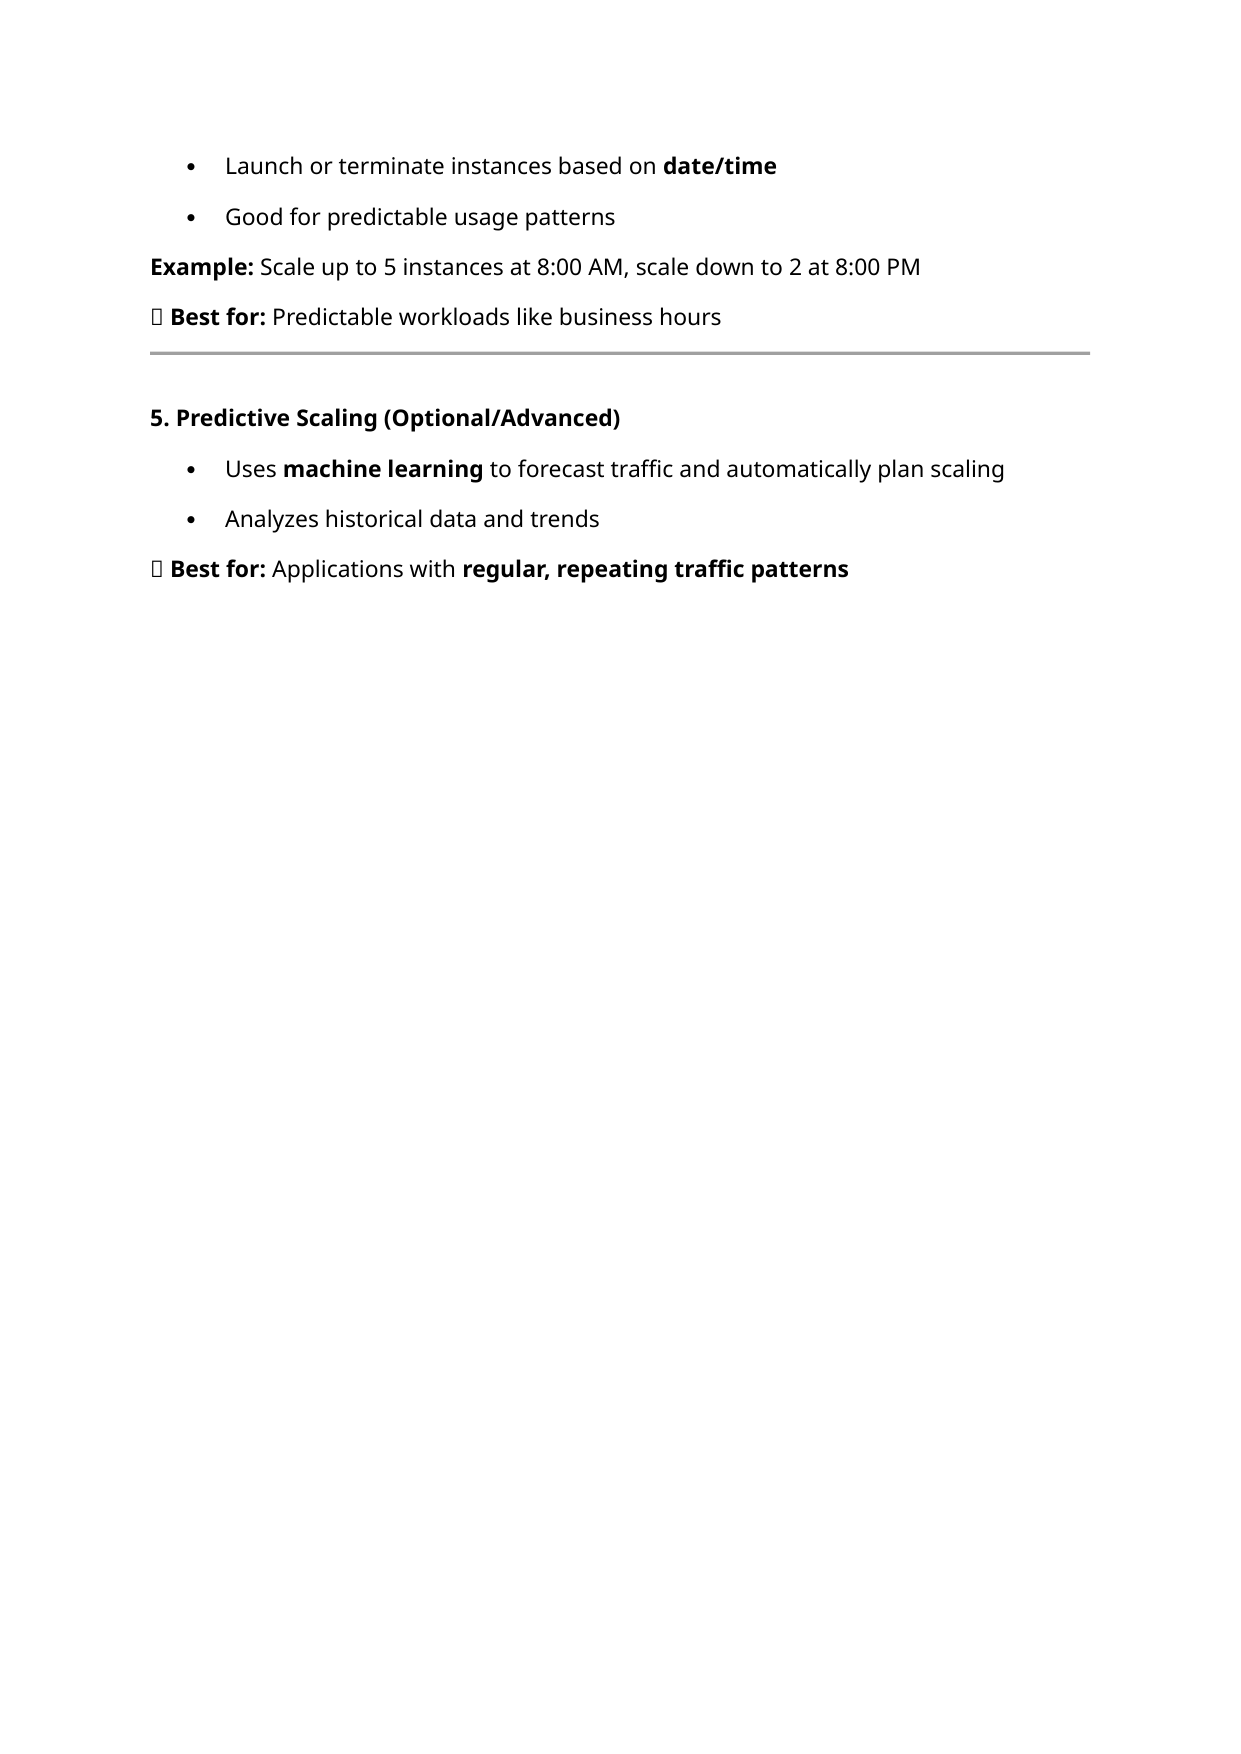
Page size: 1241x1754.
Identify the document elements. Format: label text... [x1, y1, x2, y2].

text 5. Predictive Scaling (Optional/Advanced) [150, 402, 1090, 433]
text ✅ Best for: Predictable workloads like business hours [150, 301, 1090, 332]
text Example: Scale up to 5 instances at 8:00 AM, scale down to 2 at 8:00 PM [150, 251, 1090, 282]
list Launch or terminate instances based on date/time [187, 150, 1090, 181]
list Analyzes historical data and trends [187, 503, 1090, 534]
list Uses machine learning to forecast traffic and automatically plan scaling [187, 452, 1090, 484]
text ✅ Best for: Applications with regular, repeating traffic patterns [150, 553, 1090, 584]
list Good for predictable usage patterns [187, 200, 1090, 232]
